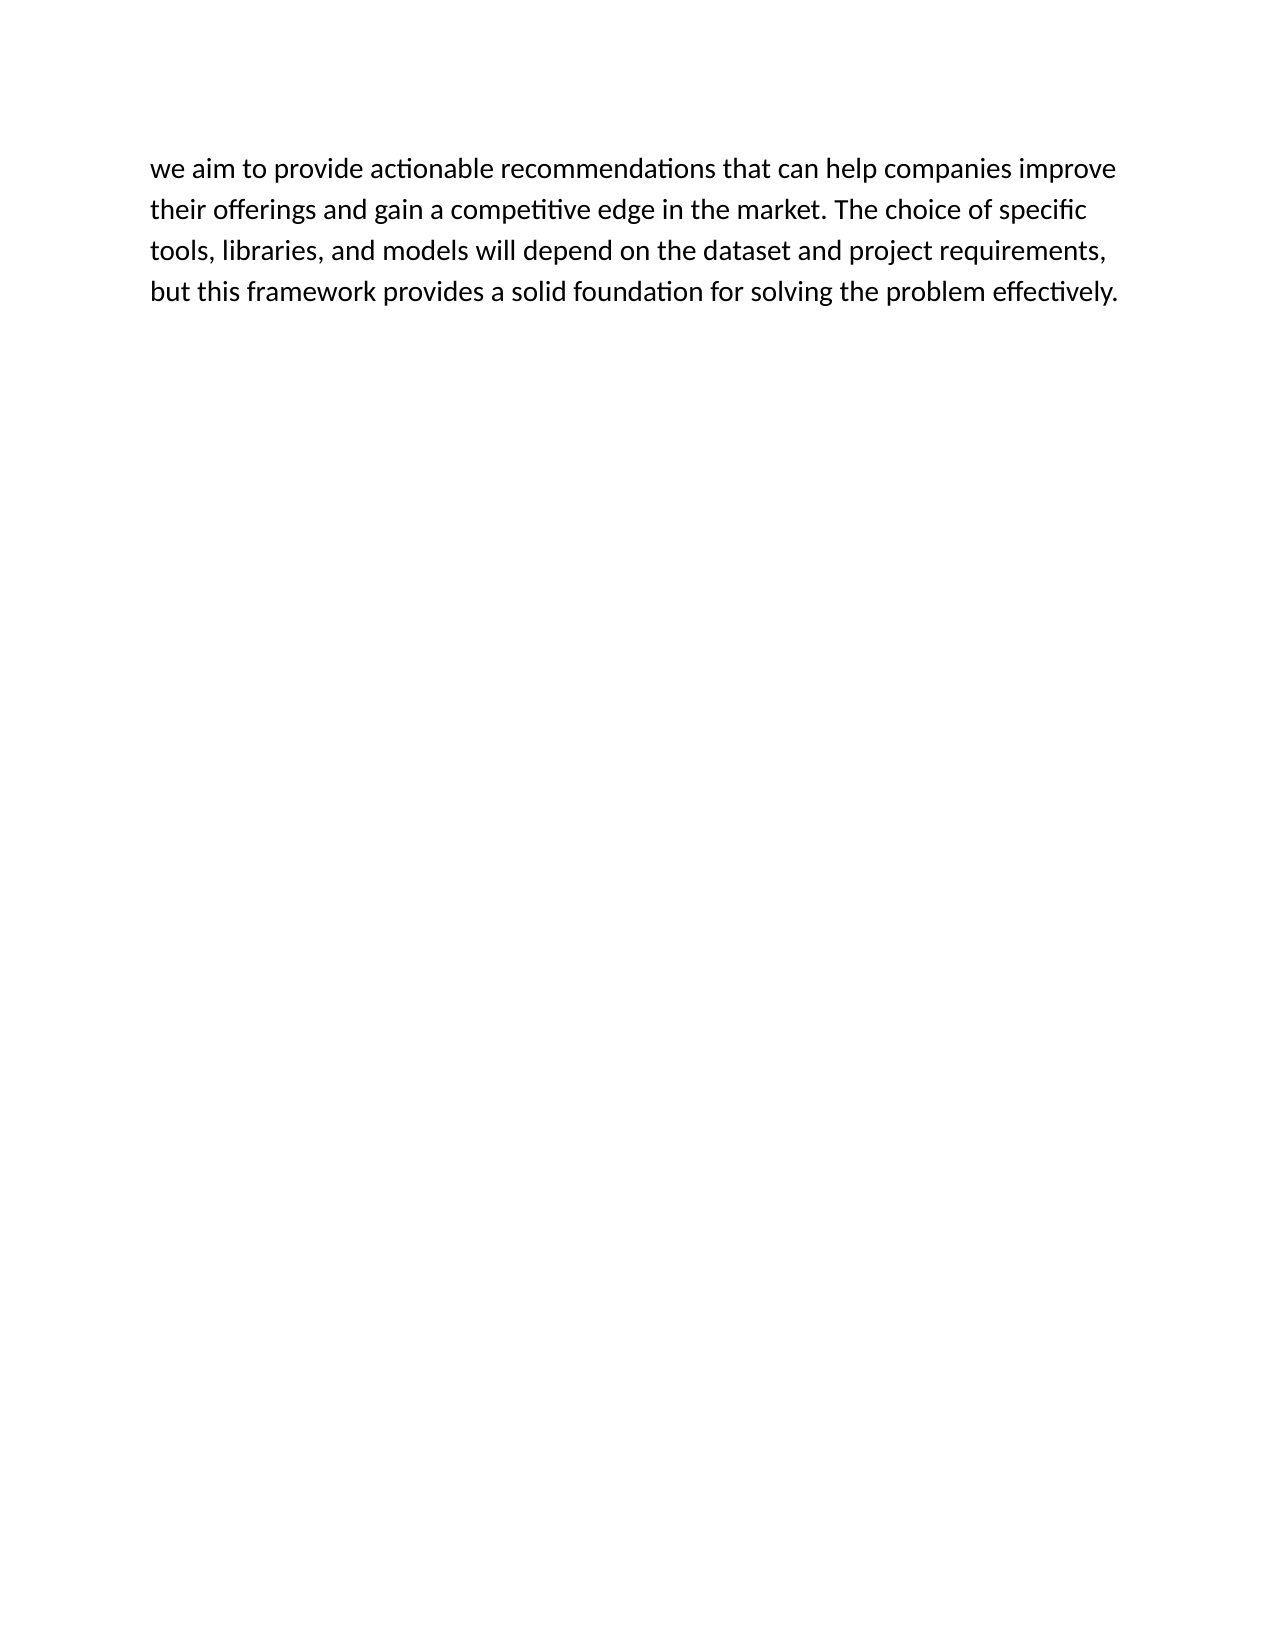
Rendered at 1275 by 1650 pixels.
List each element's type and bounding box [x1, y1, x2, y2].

text [150, 150, 1125, 308]
